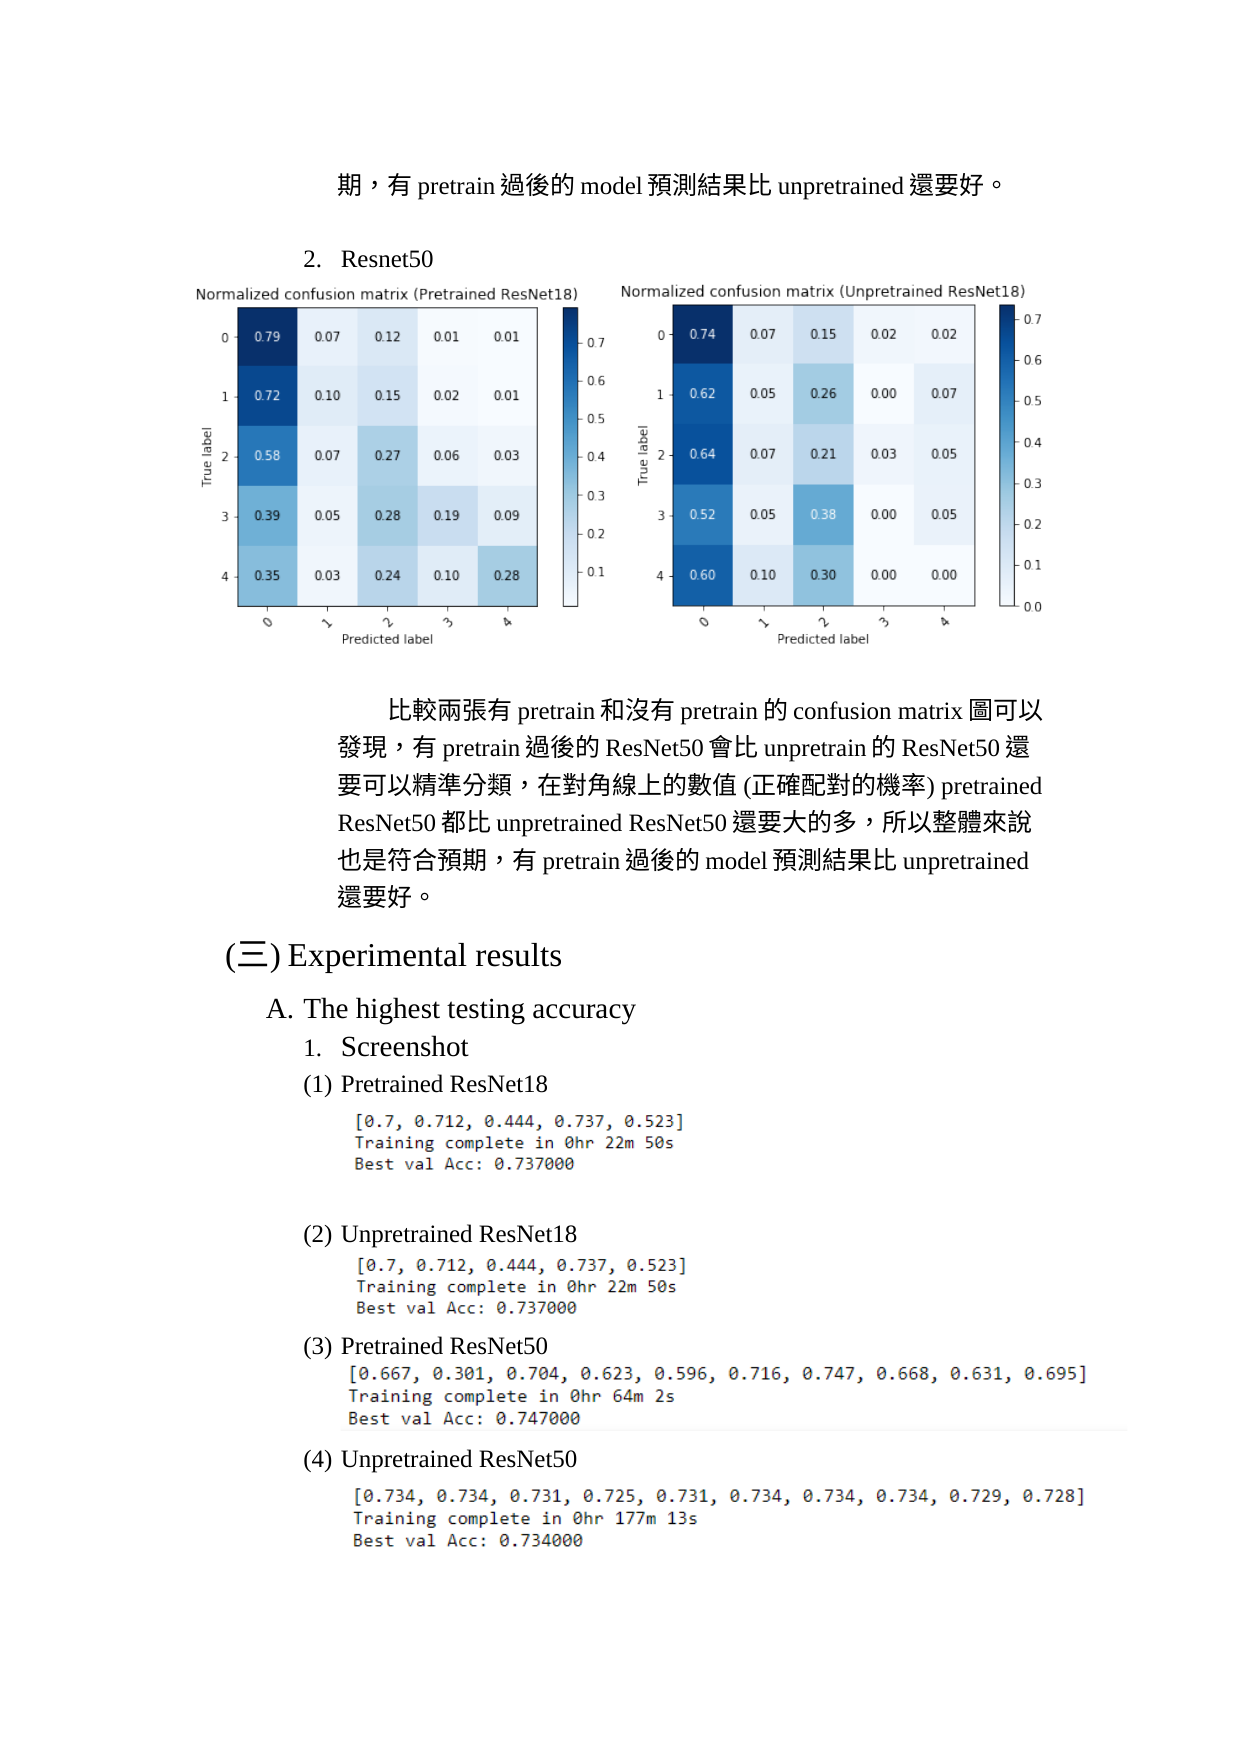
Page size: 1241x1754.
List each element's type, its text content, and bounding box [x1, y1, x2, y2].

list Unpretrained ResNet50 [303, 1439, 1053, 1477]
picture [340, 1102, 702, 1179]
text 比較兩張有pretrain和沒有pretrain的confusion matrix圖可以發現，有pretrain過後的ResNet50會比unpretrain的ResNet50還要可以精準分類，在對角線上的數值 (正確配對的機率) pretrained ResNet50都比unpretrained ResNet50還要大的多，所以整體來說也是符合預期，有pretrain過後的model預測結果比unpretrained還要好。 [337, 689, 1053, 914]
picture [340, 1477, 1107, 1557]
list The highest testing accuracy [266, 989, 1053, 1027]
picture [340, 1252, 738, 1323]
list Screenshot [303, 1027, 1053, 1064]
list Pretrained ResNet50 [303, 1327, 1053, 1364]
list Experimental results [225, 914, 1053, 989]
list Unpretrained ResNet18 [303, 1214, 1053, 1252]
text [337, 164, 1053, 202]
picture [187, 277, 1051, 655]
list Resnet50 [303, 239, 1053, 277]
picture [340, 1364, 1128, 1431]
list Pretrained ResNet18 [303, 1064, 1053, 1102]
